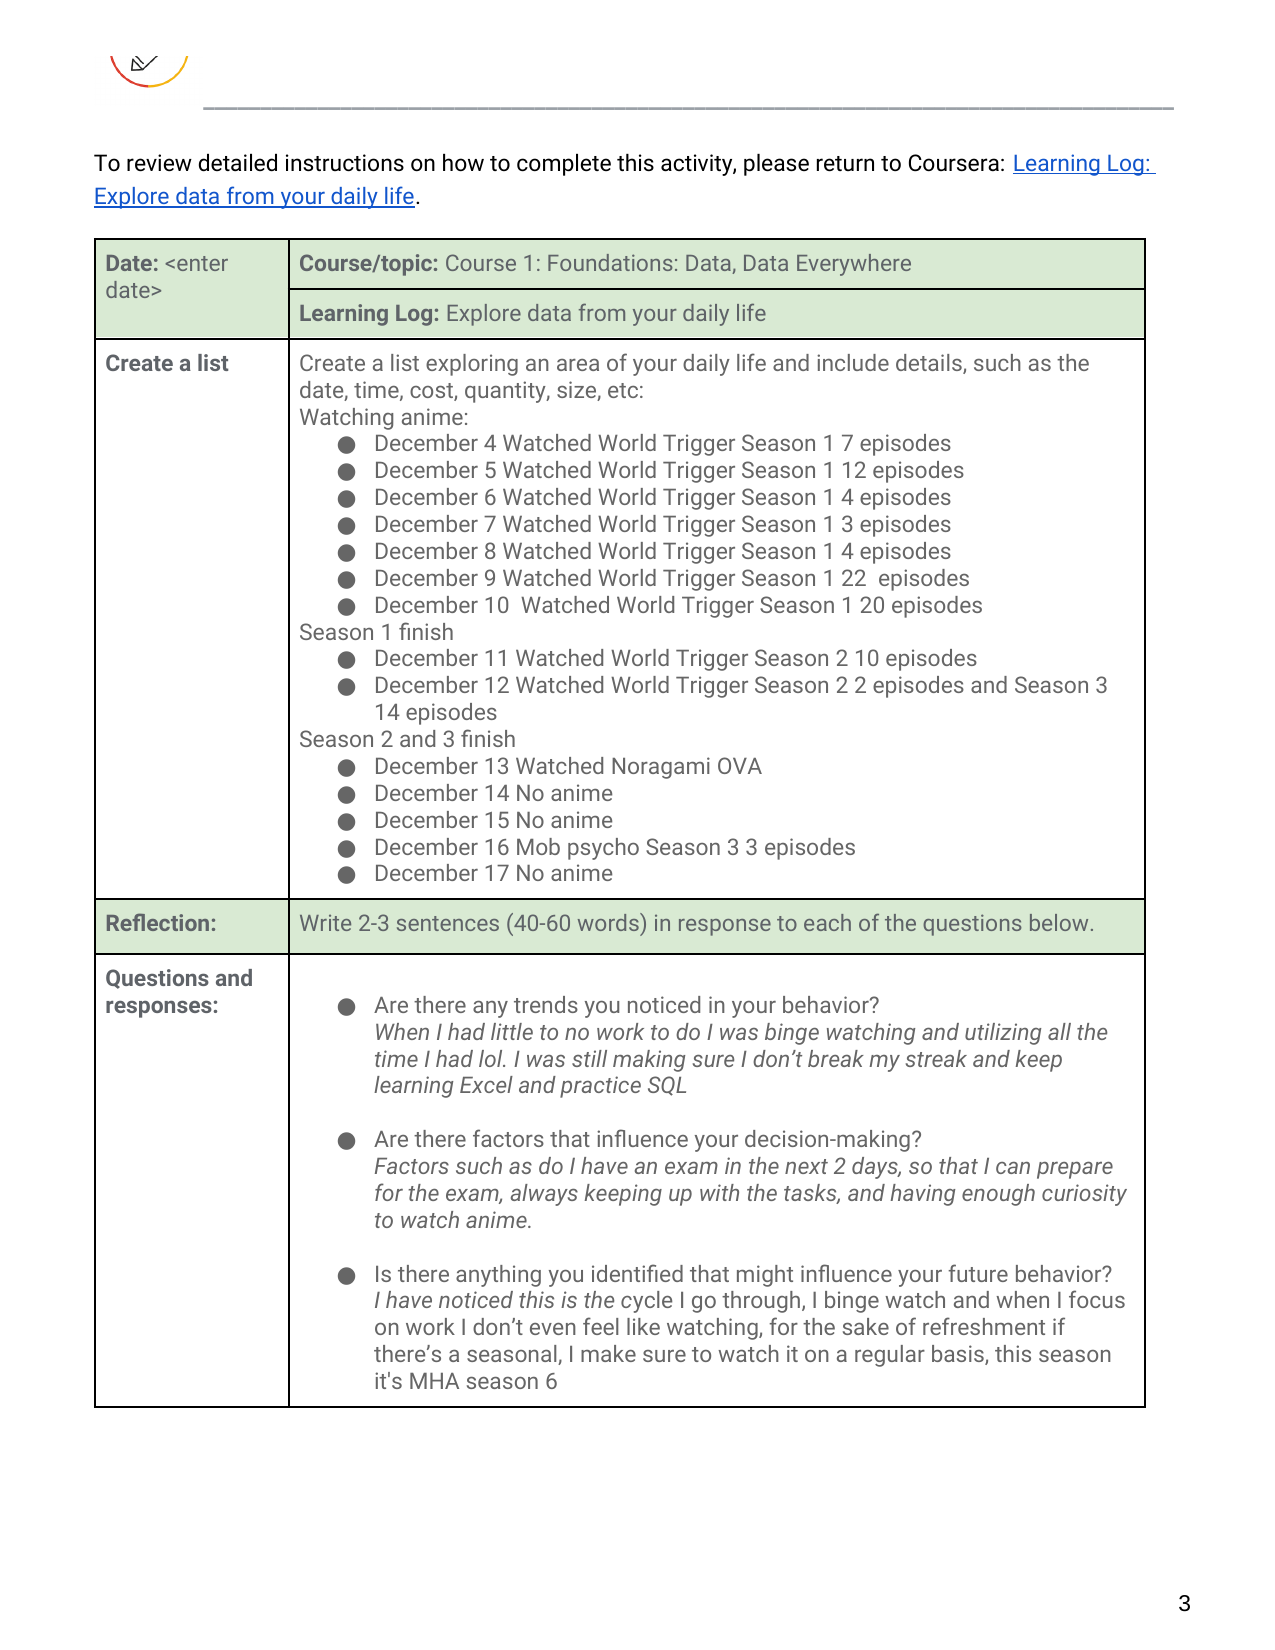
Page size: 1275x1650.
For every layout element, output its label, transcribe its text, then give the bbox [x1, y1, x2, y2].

table_cell Create a list [96, 340, 288, 898]
table_cell Write 2-3 sentences (40-60 words) in response to each of the questions below. [290, 900, 1144, 953]
table_header Date: <enter date> [96, 240, 288, 337]
picture [93, 56, 204, 106]
table_cell Questions and responses: [96, 955, 288, 1406]
table_cell Create a list exploring an area of your daily life and include details, such as the date, time, cost, quantity, size, etc: Watching anime: December 4 Watched World Trigger Season 1 7 episodes December 5 Watched World Trigger Season 1 12 episodes December 6 Watched World Trigger Season 1 4 episodes December 7 Watched World Trigger Season 1 3 episodes December 8 Watched World Trigger Season 1 4 episodes December 9 Watched World Trigger Season 1 22 episodes December 10 Watched World Trigger Season 1 20 episodes Season 1 finish December 11 Watched World Trigger Season 2 10 episodes December 12 Watched World Trigger Season 2 2 episodes and Season 3 14 episodes Season 2 and 3 finish December 13 Watched Noragami OVA December 14 No anime December 15 No anime December 16 Mob psycho Season 3 3 episodes December 17 No anime [290, 340, 1144, 898]
table_cell Are there any trends you noticed in your behavior? When I had little to no work to do I was binge watching and utilizing all the time I had lol. I was still making sure I don’t break my streak and keep learning Excel and practice SQL Are there factors that influence your decision-making? Factors such as do I have an exam in the next 2 days, so that I can prepare for the exam, always keeping up with the tasks, and having enough curiosity to watch anime. Is there anything you identified that might influence your future behavior? I have noticed this is the cycle I go through, I binge watch and when I focus on work I don’t even feel like watching, for the sake of refreshment if there’s a seasonal, I make sure to watch it on a regular basis, this season it's MHA season 6 [290, 955, 1144, 1406]
text To review detailed instructions on how to complete this activity, please return to Coursera: Learning Log: Explore data from your daily life. [94, 150, 1181, 210]
table_header Course/topic: Course 1: Foundations: Data, Data Everywhere [290, 240, 1144, 288]
table_cell Reflection: [96, 900, 288, 953]
table_cell Learning Log: Explore data from your daily life [290, 290, 1144, 337]
